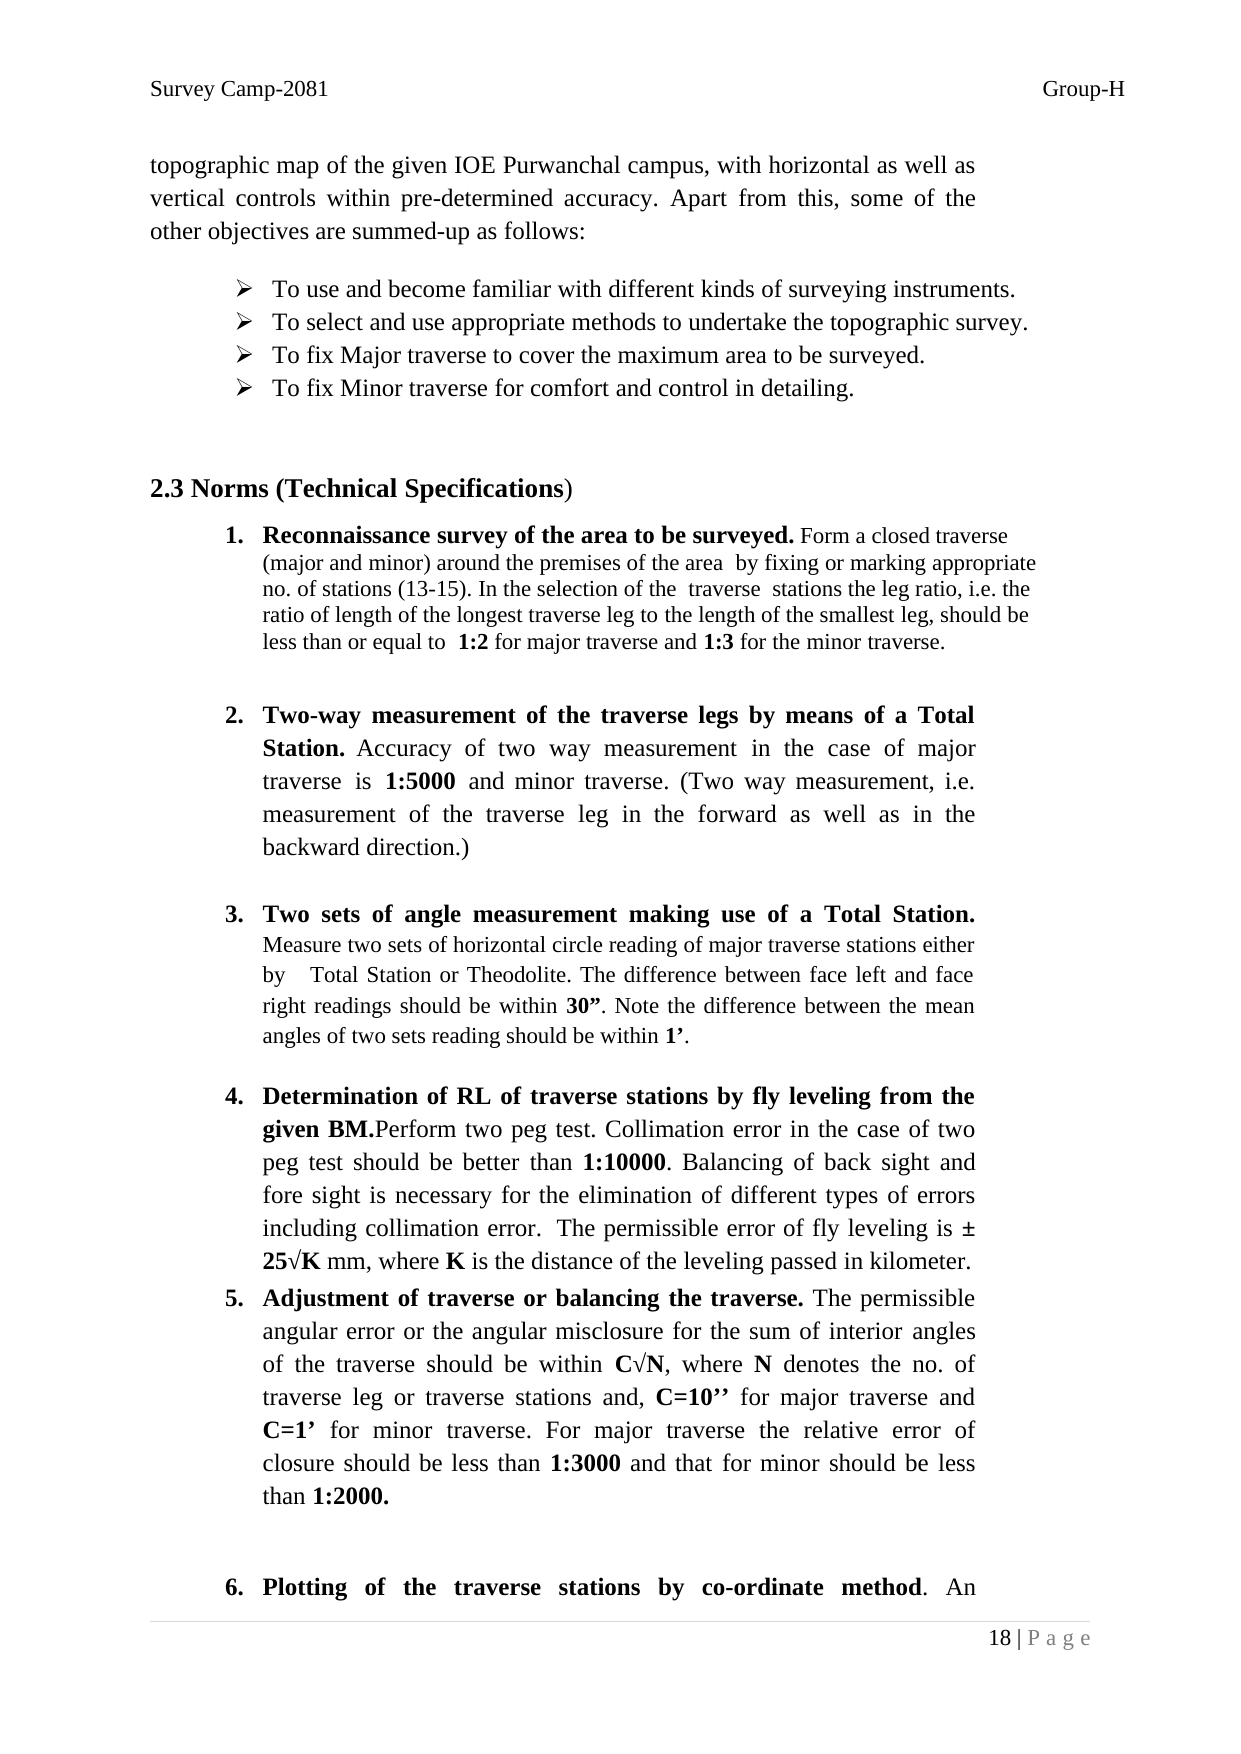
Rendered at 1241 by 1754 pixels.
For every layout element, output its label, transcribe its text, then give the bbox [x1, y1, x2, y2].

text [150, 150, 976, 245]
list Adjustment of traverse or balancing the traverse. The permissible angular error or the angular misclosure for the sum of interior angles of the traverse should be within C√N, where N denotes the no. of traverse leg or traverse stations and, C=10’’ for major traverse and C=1’ for minor traverse. For major traverse the relative error of closure should be less than 1:3000 and that for minor should be less than 1:2000. [225, 1283, 976, 1510]
subtitle 2.3 Norms (Technical Specifications) [150, 472, 1090, 503]
list Determination of RL of traverse stations by fly leveling from the given BM.Perform two peg test. Collimation error in the case of two peg test should be better than 1:10000. Balancing of back sight and fore sight is necessary for the elimination of different types of errors including collimation error. The permissible error of fly leveling is ± 25√K mm, where K is the distance of the leveling passed in kilometer. [225, 1081, 976, 1275]
list Reconnaissance survey of the area to be surveyed. Form a closed traverse (major and minor) around the premises of the area by fixing or marking appropriate no. of stations (13-15). In the selection of the traverse stations the leg ratio, i.e. the ratio of length of the longest traverse leg to the length of the smallest leg, should be less than or equal to 1:2 for major traverse and 1:3 for the minor traverse. [225, 520, 1090, 654]
list To fix Major traverse to cover the maximum area to be surveyed. [234, 340, 1090, 369]
list Two-way measurement of the traverse legs by means of a Total Station. Accuracy of two way measurement in the case of major traverse is 1:5000 and minor traverse. (Two way measurement, i.e. measurement of the traverse leg in the forward as well as in the backward direction.) [225, 700, 976, 861]
list Two sets of angle measurement making use of a Total Station. Measure two sets of horizontal circle reading of major traverse stations either by Total Station or Theodolite. The difference between face left and face right readings should be within 30”. Note the difference between the mean angles of two sets reading should be within 1’. [225, 899, 976, 1048]
list To use and become familiar with different kinds of surveying instruments. [234, 274, 1090, 303]
list To select and use appropriate methods to undertake the topographic survey. [234, 307, 1090, 336]
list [225, 1572, 976, 1601]
list To fix Minor traverse for comfort and control in detailing. [234, 373, 1090, 402]
